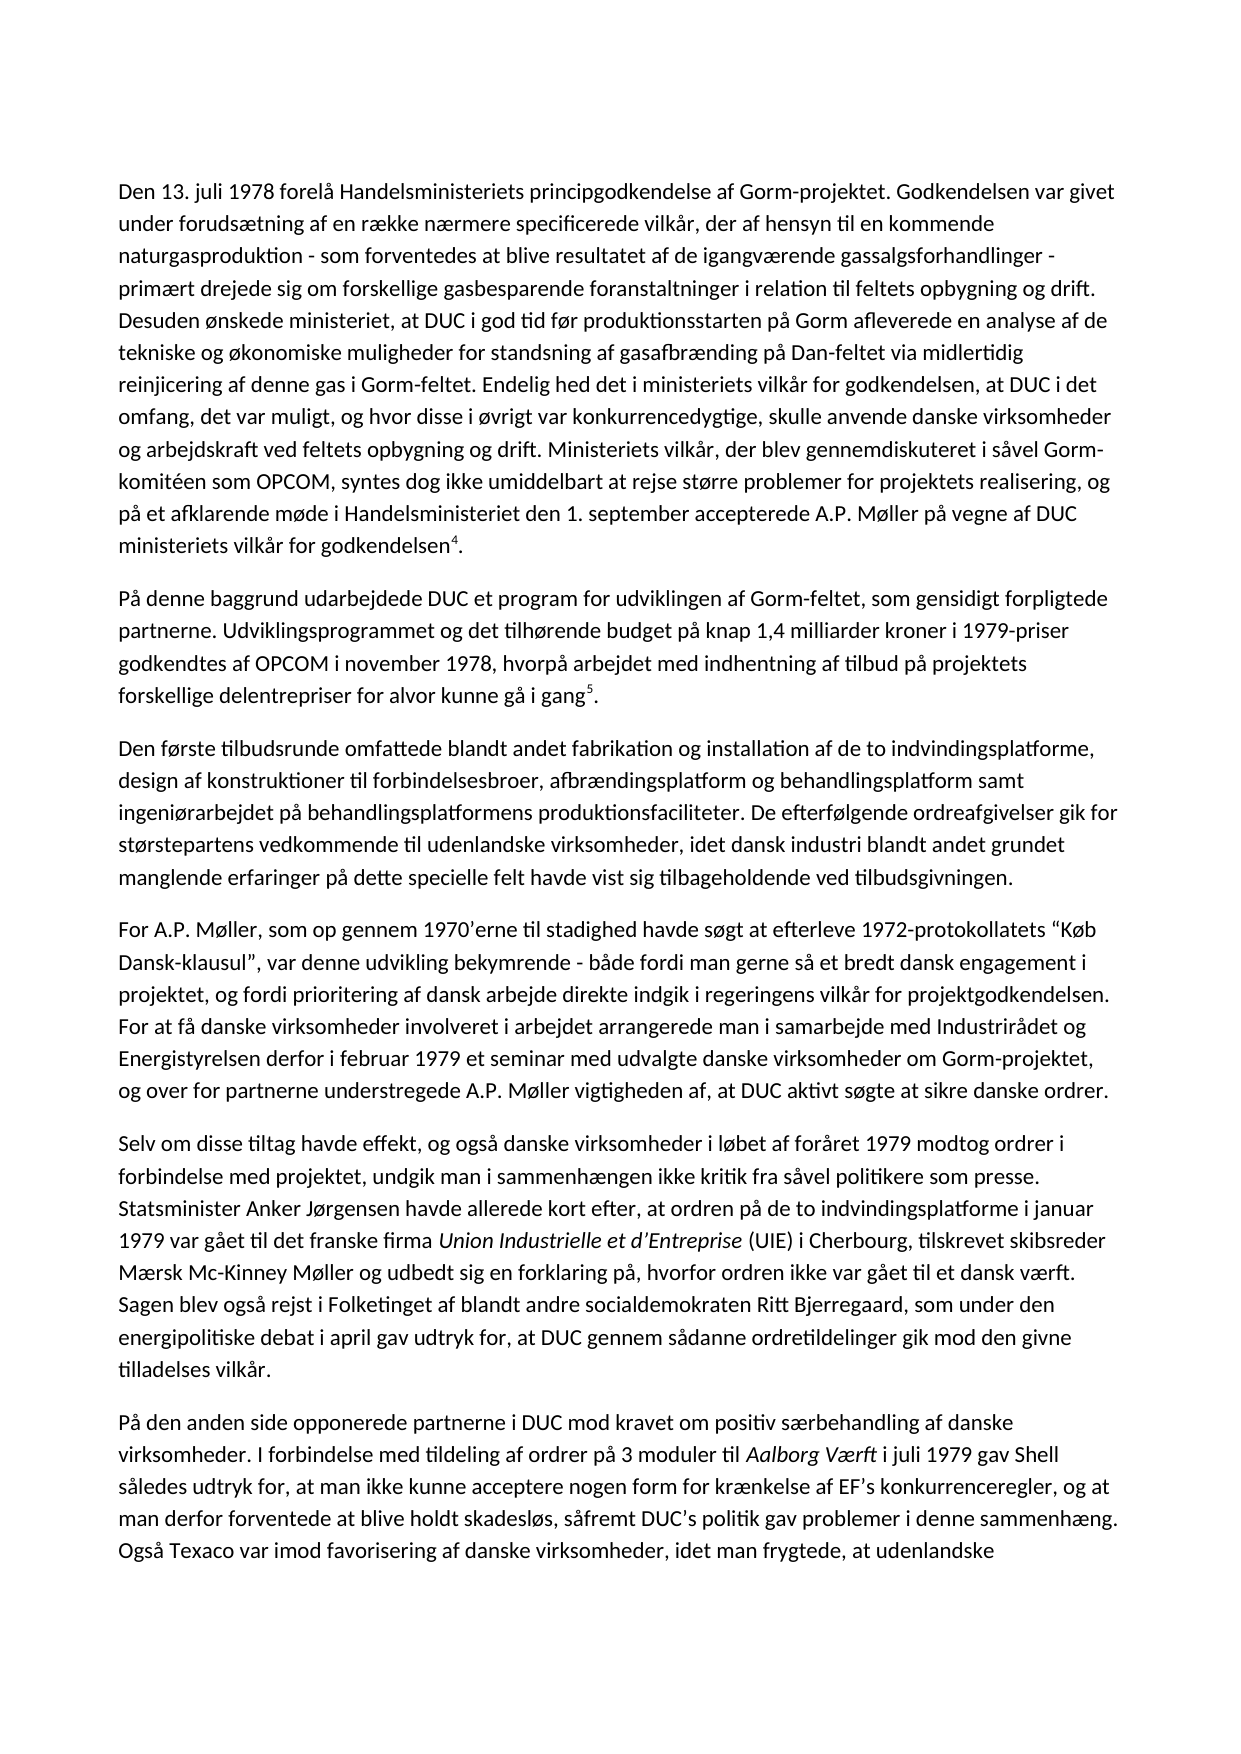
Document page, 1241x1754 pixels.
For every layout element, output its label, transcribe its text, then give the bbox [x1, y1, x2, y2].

text Selv om disse tiltag havde effekt, og også danske virksomheder i løbet af foråret 1979 modtog ordrer i forbindelse med projektet, undgik man i sammenhængen ikke kritik fra såvel politikere som presse. Statsminister Anker Jørgensen havde allerede kort efter, at ordren på de to indvindingsplatforme i januar 1979 var gået til det franske firma Union Industrielle et d’Entreprise (UIE) i Cherbourg, tilskrevet skibsreder Mærsk Mc-Kinney Møller og udbedt sig en forklaring på, hvorfor ordren ikke var gået til et dansk værft. Sagen blev også rejst i Folketinget af blandt andre socialdemokraten Ritt Bjerregaard, som under den energipolitiske debat i april gav udtryk for, at DUC gennem sådanne ordretildelinger gik mod den givne tilladelses vilkår. [118, 1129, 1122, 1383]
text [118, 1408, 1122, 1565]
text På denne baggrund udarbejdede DUC et program for udviklingen af Gorm-feltet, som gensidigt forpligtede partnerne. Udviklingsprogrammet og det tilhørende budget på knap 1,4 milliarder kroner i 1979-priser godkendtes af OPCOM i november 1978, hvorpå arbejdet med indhentning af tilbud på projektets forskellige delentrepriser for alvor kunne gå i gang5. [118, 584, 1122, 709]
text Den første tilbudsrunde omfattede blandt andet fabrikation og installation af de to indvindingsplatforme, design af konstruktioner til forbindelsesbroer, afbrændingsplatform og behandlingsplatform samt ingeniørarbejdet på behandlingsplatformens produktionsfaciliteter. De efterfølgende ordreafgivelser gik for størstepartens vedkommende til udenlandske virksomheder, idet dansk industri blandt andet grundet manglende erfaringer på dette specielle felt havde vist sig tilbageholdende ved tilbudsgivningen. [118, 734, 1122, 891]
text For A.P. Møller, som op gennem 1970’erne til stadighed havde søgt at efterleve 1972-protokollatets “Køb Dansk-klausul”, var denne udvikling bekymrende - både fordi man gerne så et bredt dansk engagement i projektet, og fordi prioritering af dansk arbejde direkte indgik i regeringens vilkår for projektgodkendelsen. For at få danske virksomheder involveret i arbejdet arrangerede man i samarbejde med Industrirådet og Energistyrelsen derfor i februar 1979 et seminar med udvalgte danske virksomheder om Gorm-projektet, og over for partnerne understregede A.P. Møller vigtigheden af, at DUC aktivt søgte at sikre danske ordrer. [118, 916, 1122, 1104]
text Den 13. juli 1978 forelå Handelsministeriets principgodkendelse af Gorm-projektet. Godkendelsen var givet under forudsætning af en række nærmere specificerede vilkår, der af hensyn til en kommende naturgasproduktion - som forventedes at blive resultatet af de igangværende gassalgsforhandlinger - primært drejede sig om forskellige gasbesparende foranstaltninger i relation til feltets opbygning og drift. Desuden ønskede ministeriet, at DUC i god tid før produktionsstarten på Gorm afleverede en analyse af de tekniske og økonomiske muligheder for standsning af gasafbrænding på Dan-feltet via midlertidig reinjicering af denne gas i Gorm-feltet. Endelig hed det i ministeriets vilkår for godkendelsen, at DUC i det omfang, det var muligt, og hvor disse i øvrigt var konkurrencedygtige, skulle anvende danske virksomheder og arbejdskraft ved feltets opbygning og drift. Ministeriets vilkår, der blev gennemdiskuteret i såvel Gorm-komitéen som OPCOM, syntes dog ikke umiddelbart at rejse større problemer for projektets realisering, og på et afklarende møde i Handelsministeriet den 1. september accepterede A.P. Møller på vegne af DUC ministeriets vilkår for godkendelsen4. [118, 177, 1122, 559]
